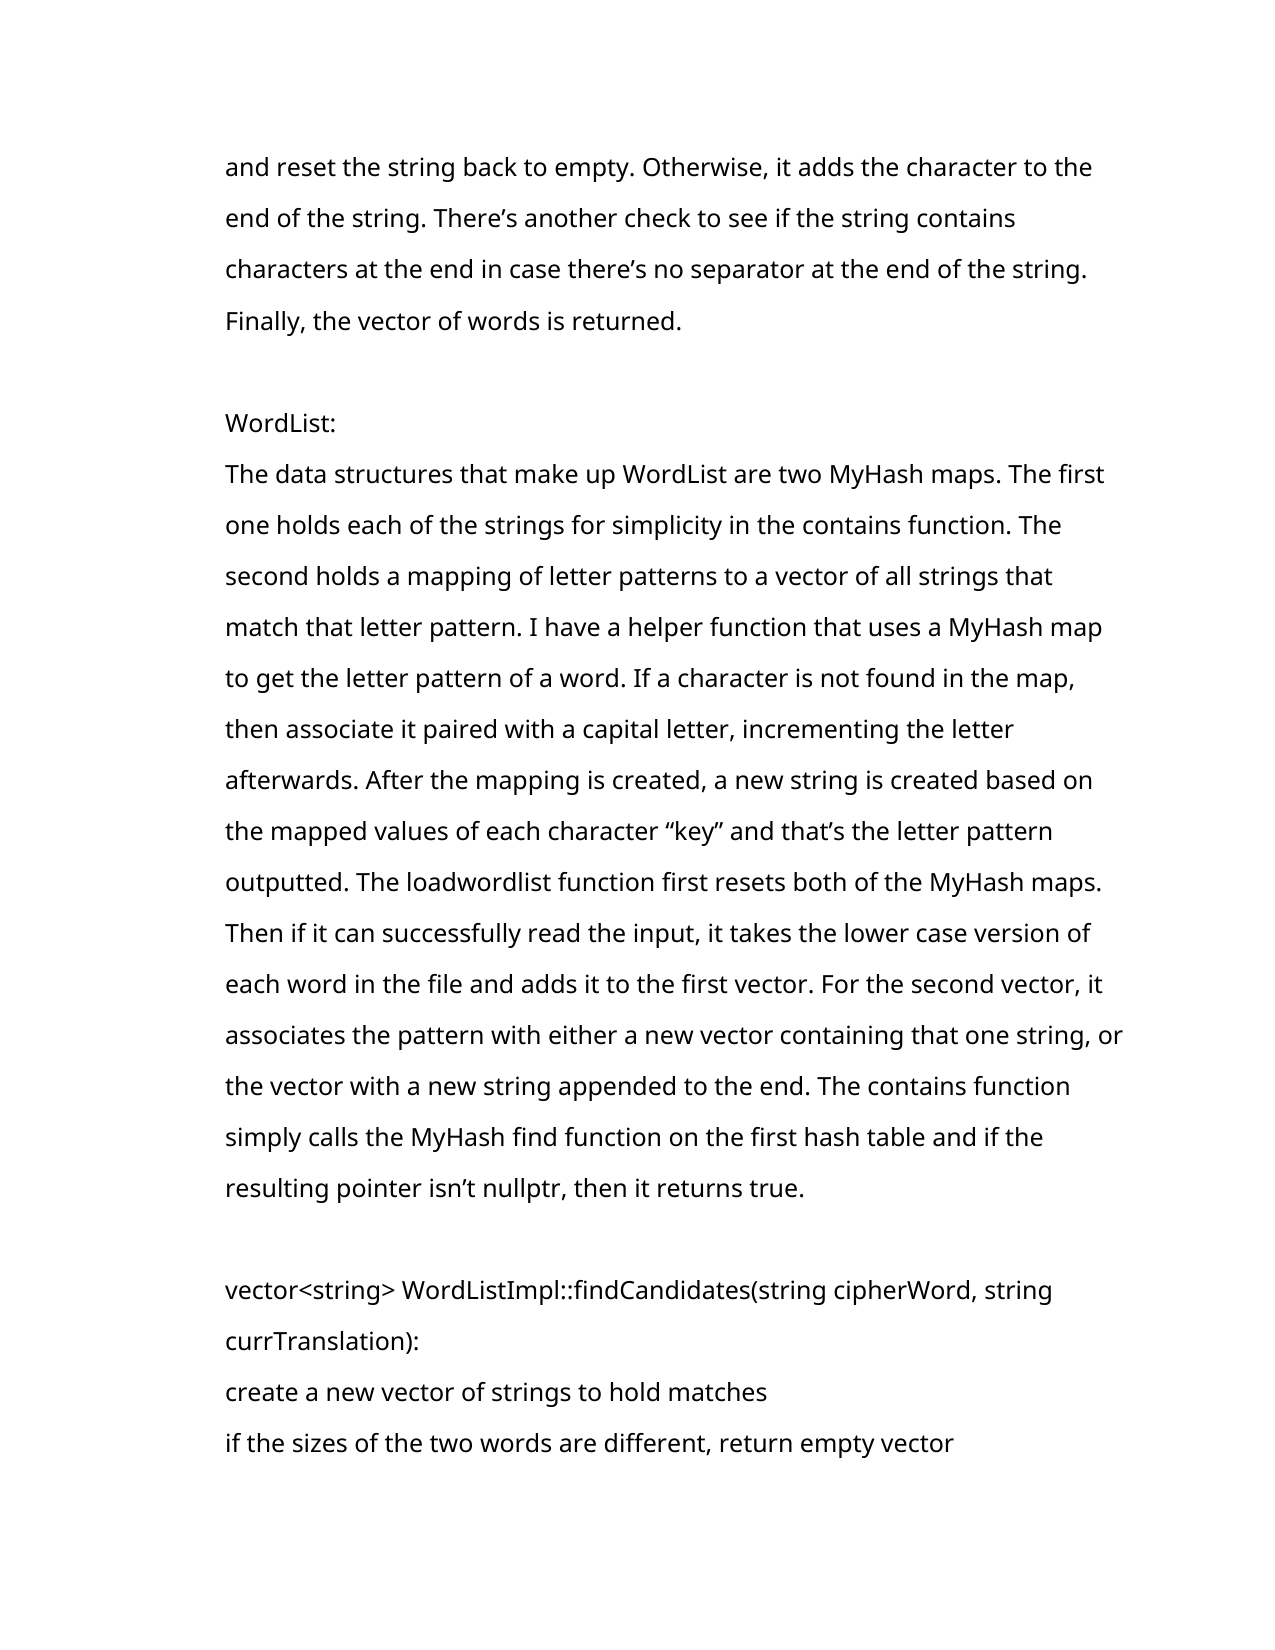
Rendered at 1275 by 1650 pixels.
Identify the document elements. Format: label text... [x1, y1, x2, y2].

text create a new vector of strings to hold matches [225, 1375, 1125, 1409]
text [225, 150, 1125, 337]
text The data structures that make up WordList are two MyHash maps. The first one holds each of the strings for simplicity in the contains function. The second holds a mapping of letter patterns to a vector of all strings that match that letter pattern. I have a helper function that uses a MyHash map to get the letter pattern of a word. If a character is not found in the map, then associate it paired with a capital letter, incrementing the letter afterwards. After the mapping is created, a new string is created based on the mapped values of each character “key” and that’s the letter pattern outputted. The loadwordlist function first resets both of the MyHash maps. Then if it can successfully read the input, it takes the lower case version of each word in the file and adds it to the first vector. For the second vector, it associates the pattern with either a new vector containing that one string, or the vector with a new string appended to the end. The contains function simply calls the MyHash find function on the first hash table and if the resulting pointer isn’t nullptr, then it returns true. [225, 456, 1125, 1205]
text WordList: [225, 405, 1125, 439]
text if the sizes of the two words are different, return empty vector [225, 1426, 1125, 1460]
text vector<string> WordListImpl::findCandidates(string cipherWord, string currTranslation): [225, 1273, 1125, 1358]
